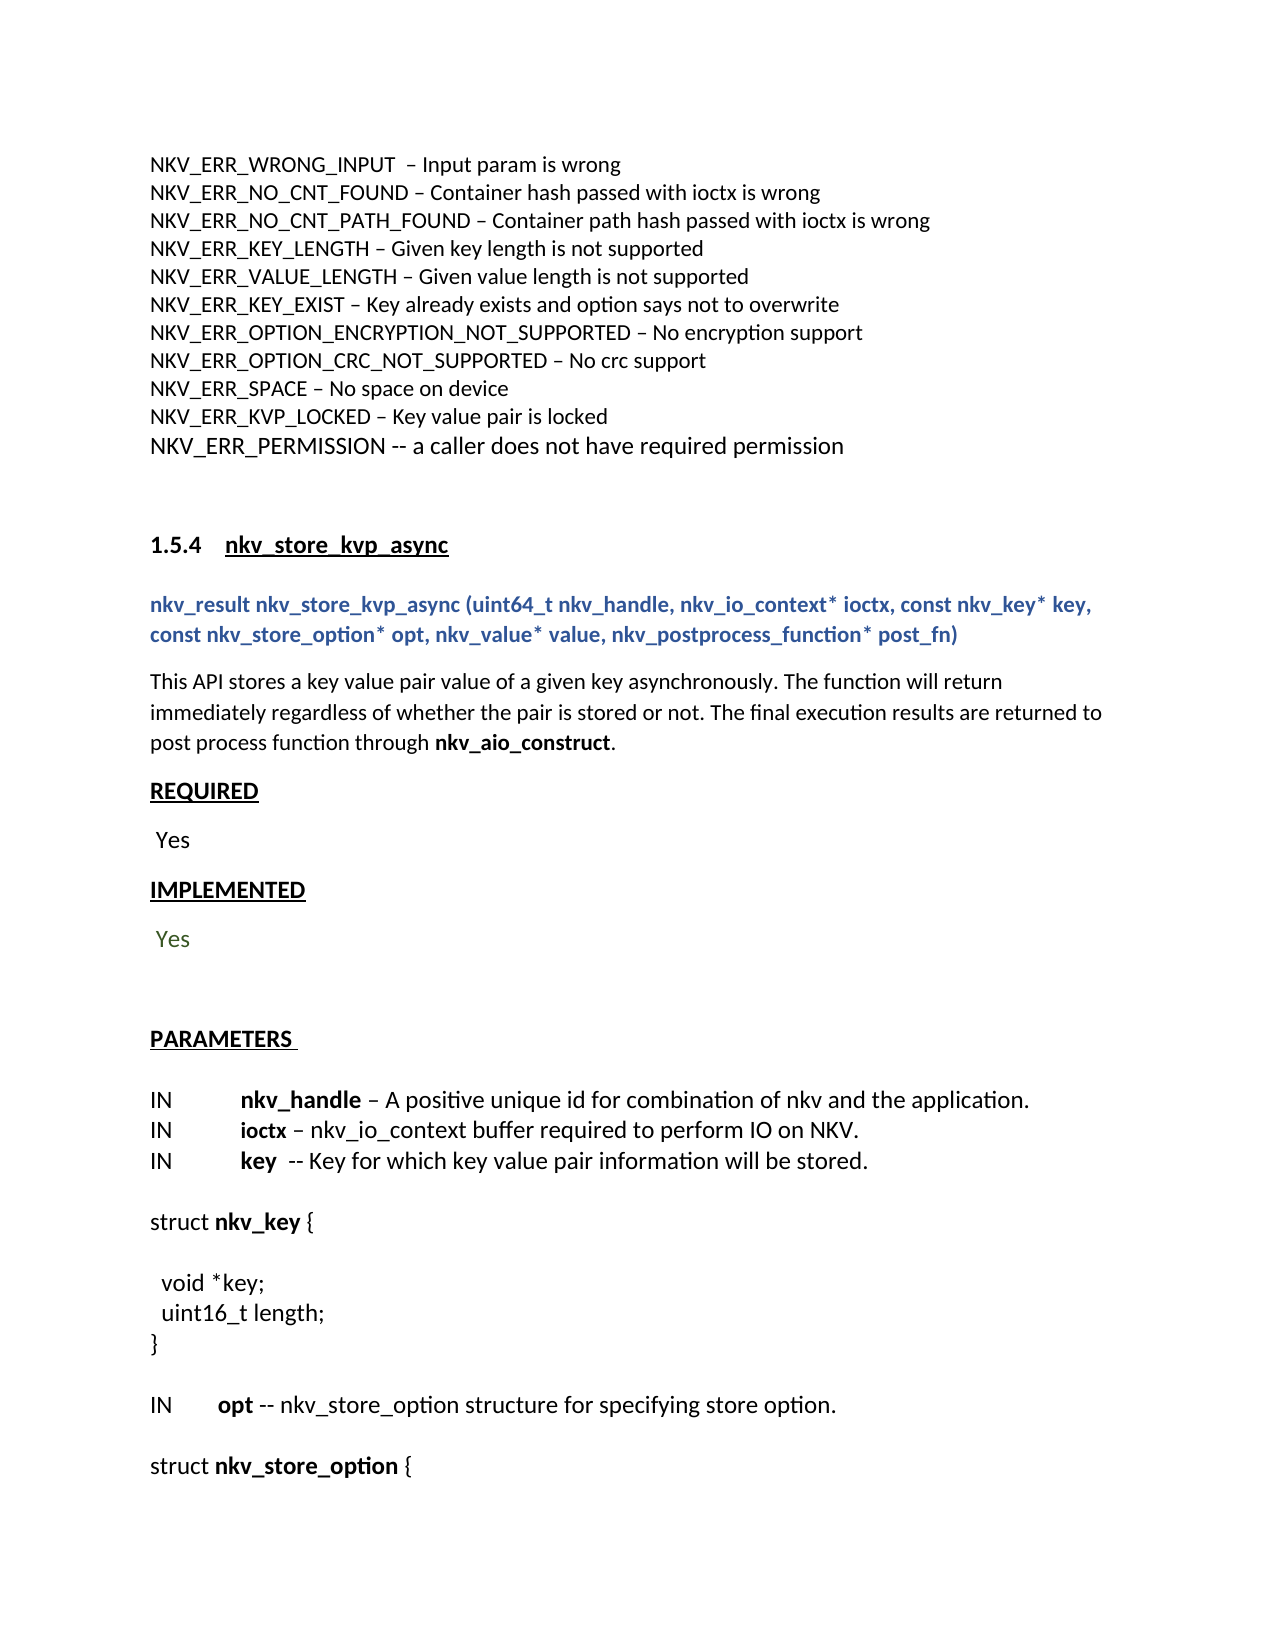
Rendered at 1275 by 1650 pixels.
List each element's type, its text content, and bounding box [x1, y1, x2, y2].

text uint16_t length; [150, 1297, 1125, 1328]
text PARAMETERS [150, 1023, 1125, 1053]
text nkv_result nkv_store_kvp_async (uint64_t nkv_handle, nkv_io_context* ioctx, const nkv_key* key, const nkv_store_option* opt, nkv_value* value, nkv_postprocess_function* post_fn) [150, 590, 1125, 649]
text IN ioctx – nkv_io_context buffer required to perform IO on NKV. [150, 1114, 1125, 1145]
text NKV_ERR_SPACE – No space on device [150, 374, 1125, 402]
text NKV_ERR_NO_CNT_PATH_FOUND – Container path hash passed with ioctx is wrong [150, 206, 1125, 234]
text NKV_ERR_PERMISSION -- a caller does not have required permission [150, 430, 1125, 461]
text struct nkv_store_option { [150, 1450, 1125, 1481]
text NKV_ERR_KEY_EXIST – Key already exists and option says not to overwrite [150, 290, 1125, 318]
text NKV_ERR_OPTION_ENCRYPTION_NOT_SUPPORTED – No encryption support [150, 318, 1125, 346]
text } [150, 1328, 1125, 1358]
text NKV_ERR_VALUE_LENGTH – Given value length is not supported [150, 262, 1125, 290]
text NKV_ERR_WRONG_INPUT – Input param is wrong [150, 150, 1125, 178]
text IN key -- Key for which key value pair information will be stored. [150, 1145, 1125, 1175]
text IMPLEMENTED [150, 874, 1125, 904]
text NKV_ERR_OPTION_CRC_NOT_SUPPORTED – No crc support [150, 346, 1125, 374]
list nkv_store_kvp_async [150, 529, 1125, 560]
text NKV_ERR_KVP_LOCKED – Key value pair is locked [150, 402, 1125, 430]
text void *key; [150, 1267, 1125, 1297]
text IN opt -- nkv_store_option structure for specifying store option. [150, 1389, 1125, 1419]
text NKV_ERR_NO_CNT_FOUND – Container hash passed with ioctx is wrong [150, 178, 1125, 206]
text This API stores a key value pair value of a given key asynchronously. The function will return immediately regardless of whether the pair is stored or not. The final execution results are returned to post process function through nkv_aio_construct. [150, 667, 1125, 756]
text struct nkv_key { [150, 1206, 1125, 1236]
text Yes [150, 923, 1125, 954]
text IN nkv_handle – A positive unique id for combination of nkv and the application. [150, 1084, 1125, 1114]
text REQUIRED [150, 775, 1125, 805]
text NKV_ERR_KEY_LENGTH – Given key length is not supported [150, 234, 1125, 262]
text Yes [150, 824, 1125, 855]
